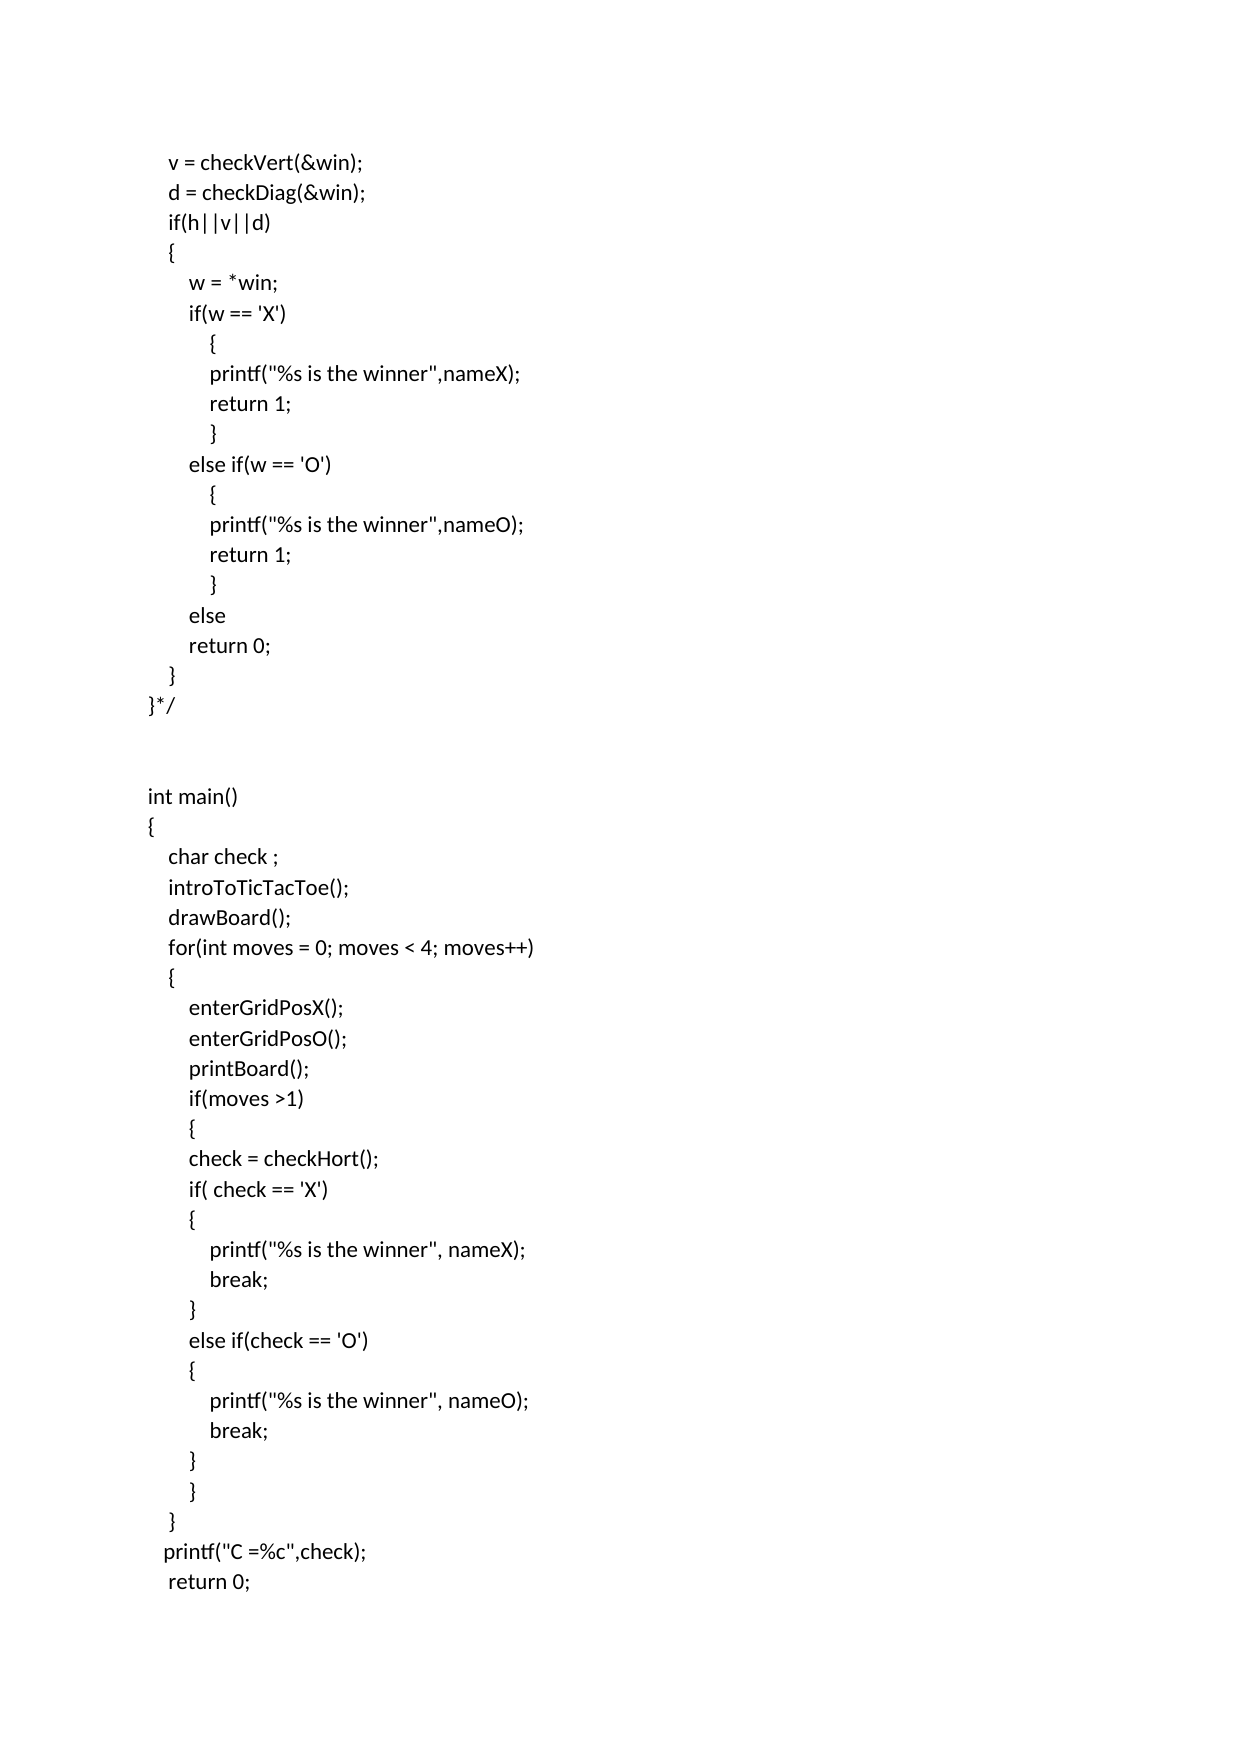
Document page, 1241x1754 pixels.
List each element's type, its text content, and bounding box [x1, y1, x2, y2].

text }*/ [148, 691, 1093, 719]
text v = checkVert(&win); [148, 148, 1093, 176]
text { [148, 480, 1093, 508]
text if(h||v||d) [148, 208, 1093, 236]
text return 0; [148, 631, 1093, 659]
text else if(check == 'O') [148, 1326, 1093, 1354]
text break; [148, 1265, 1093, 1293]
text printf("%s is the winner", nameX); [148, 1235, 1093, 1263]
text break; [148, 1416, 1093, 1444]
text return 1; [148, 389, 1093, 417]
text { [148, 1205, 1093, 1233]
text } [148, 1477, 1093, 1505]
text enterGridPosO(); [148, 1024, 1093, 1052]
text printf("C =%c",check); [148, 1537, 1093, 1565]
text if(w == 'X') [148, 299, 1093, 327]
text else if(w == 'O') [148, 450, 1093, 478]
text introToTicTacToe(); [148, 873, 1093, 901]
text enterGridPosX(); [148, 993, 1093, 1021]
text } [148, 1507, 1093, 1535]
text return 0; [148, 1567, 1093, 1595]
text { [148, 963, 1093, 991]
text { [148, 812, 1093, 840]
text { [148, 329, 1093, 357]
text printf("%s is the winner", nameO); [148, 1386, 1093, 1414]
text { [148, 1114, 1093, 1142]
text printBoard(); [148, 1054, 1093, 1082]
text } [148, 419, 1093, 447]
text int main() [148, 782, 1093, 810]
text printf("%s is the winner",nameX); [148, 359, 1093, 387]
text if( check == 'X') [148, 1175, 1093, 1203]
text } [148, 571, 1093, 598]
text d = checkDiag(&win); [148, 178, 1093, 206]
text else [148, 601, 1093, 629]
text printf("%s is the winner",nameO); [148, 510, 1093, 538]
text } [148, 1296, 1093, 1323]
text for(int moves = 0; moves < 4; moves++) [148, 933, 1093, 961]
text char check ; [148, 842, 1093, 870]
text if(moves >1) [148, 1084, 1093, 1112]
text } [148, 1447, 1093, 1474]
text { [148, 238, 1093, 266]
text return 1; [148, 540, 1093, 568]
text drawBoard(); [148, 903, 1093, 931]
text { [148, 1356, 1093, 1384]
text w = *win; [148, 268, 1093, 296]
text check = checkHort(); [148, 1144, 1093, 1172]
text } [148, 661, 1093, 689]
